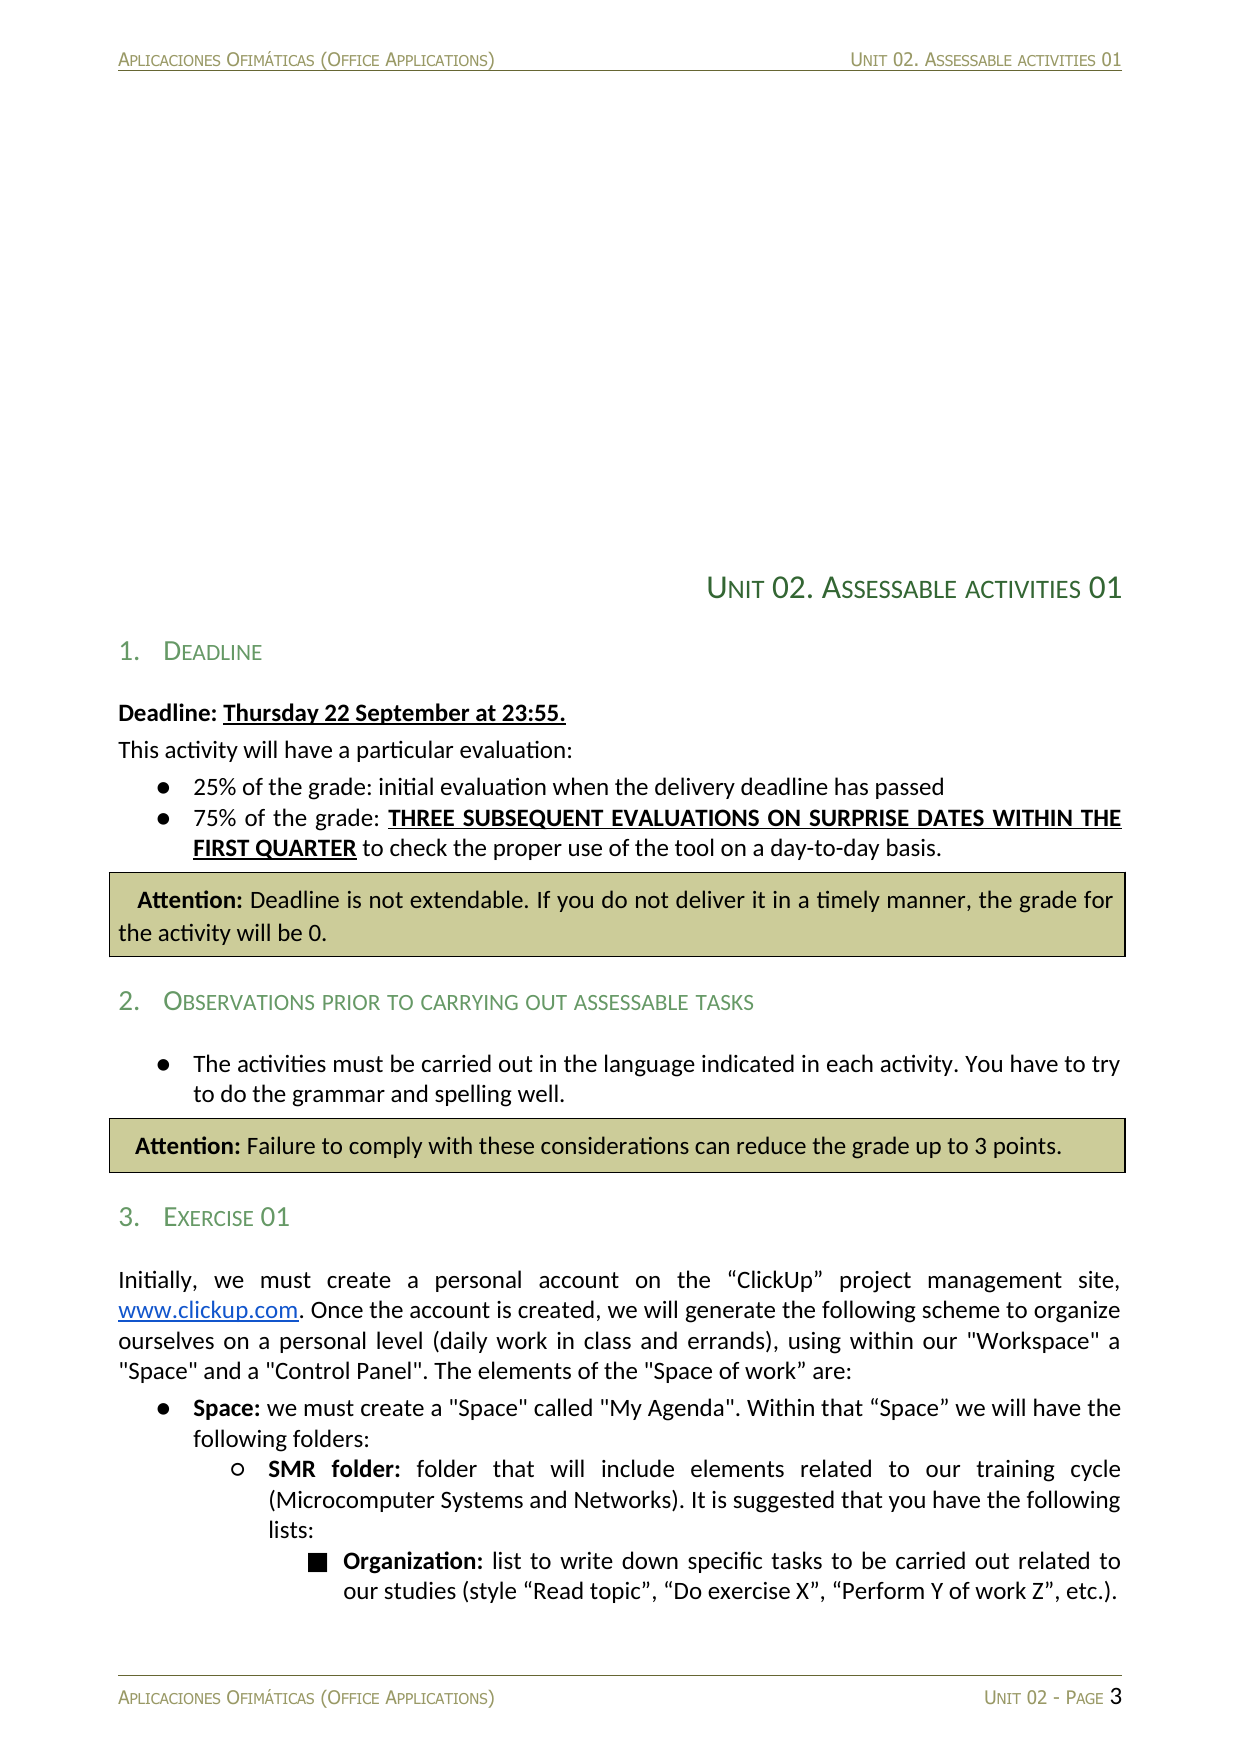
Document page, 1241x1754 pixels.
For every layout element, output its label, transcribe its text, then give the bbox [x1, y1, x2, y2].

list Space: we must create a "Space" called "My Agenda". Within that “Space” we will have the following folders: [156, 1392, 1122, 1453]
text Deadline: Thursday 22 September at 23:55. [118, 697, 1122, 728]
list The activities must be carried out in the language indicated in each activity. You have to try to do the grammar and spelling well. [156, 1048, 1122, 1109]
list 75% of the grade: THREE SUBSEQUENT EVALUATIONS ON SURPRISE DATES WITHIN THE FIRST QUARTER to check the proper use of the tool on a day-to-day basis. [156, 802, 1122, 863]
list SMR folder: folder that will include elements related to our training cycle (Microcomputer Systems and Networks). It is suggested that you have the following lists: [231, 1453, 1122, 1545]
subtitle Exercise 01 [118, 1198, 1122, 1234]
text ❕ Attention: Failure to comply with these considerations can reduce the grade up to 3 points. [110, 1119, 1124, 1172]
subtitle Observations prior to carrying out assessable tasks [118, 982, 1122, 1018]
text ❕ Attention: Deadline is not extendable. If you do not deliver it in a timely manner, the grade for the activity will be 0. [110, 873, 1124, 956]
text Unit 02. Assessable activities 01 [118, 566, 1122, 607]
list 25% of the grade: initial evaluation when the delivery deadline has passed [156, 771, 1122, 802]
list Organization: list to write down specific tasks to be carried out related to our studies (style “Read topic”, “Do exercise X”, “Perform Y of work Z”, etc.). [306, 1545, 1122, 1606]
text This activity will have a particular evaluation: [118, 734, 1122, 765]
text Initially, we must create a personal account on the “ClickUp” project management site, www.clickup.com. Once the account is created, we will generate the following scheme to organize ourselves on a personal level (daily work in class and errands), using within our "Workspace" a "Space" and a "Control Panel". The elements of the "Space of work” are: [118, 1264, 1122, 1386]
subtitle Deadline [118, 632, 1122, 667]
